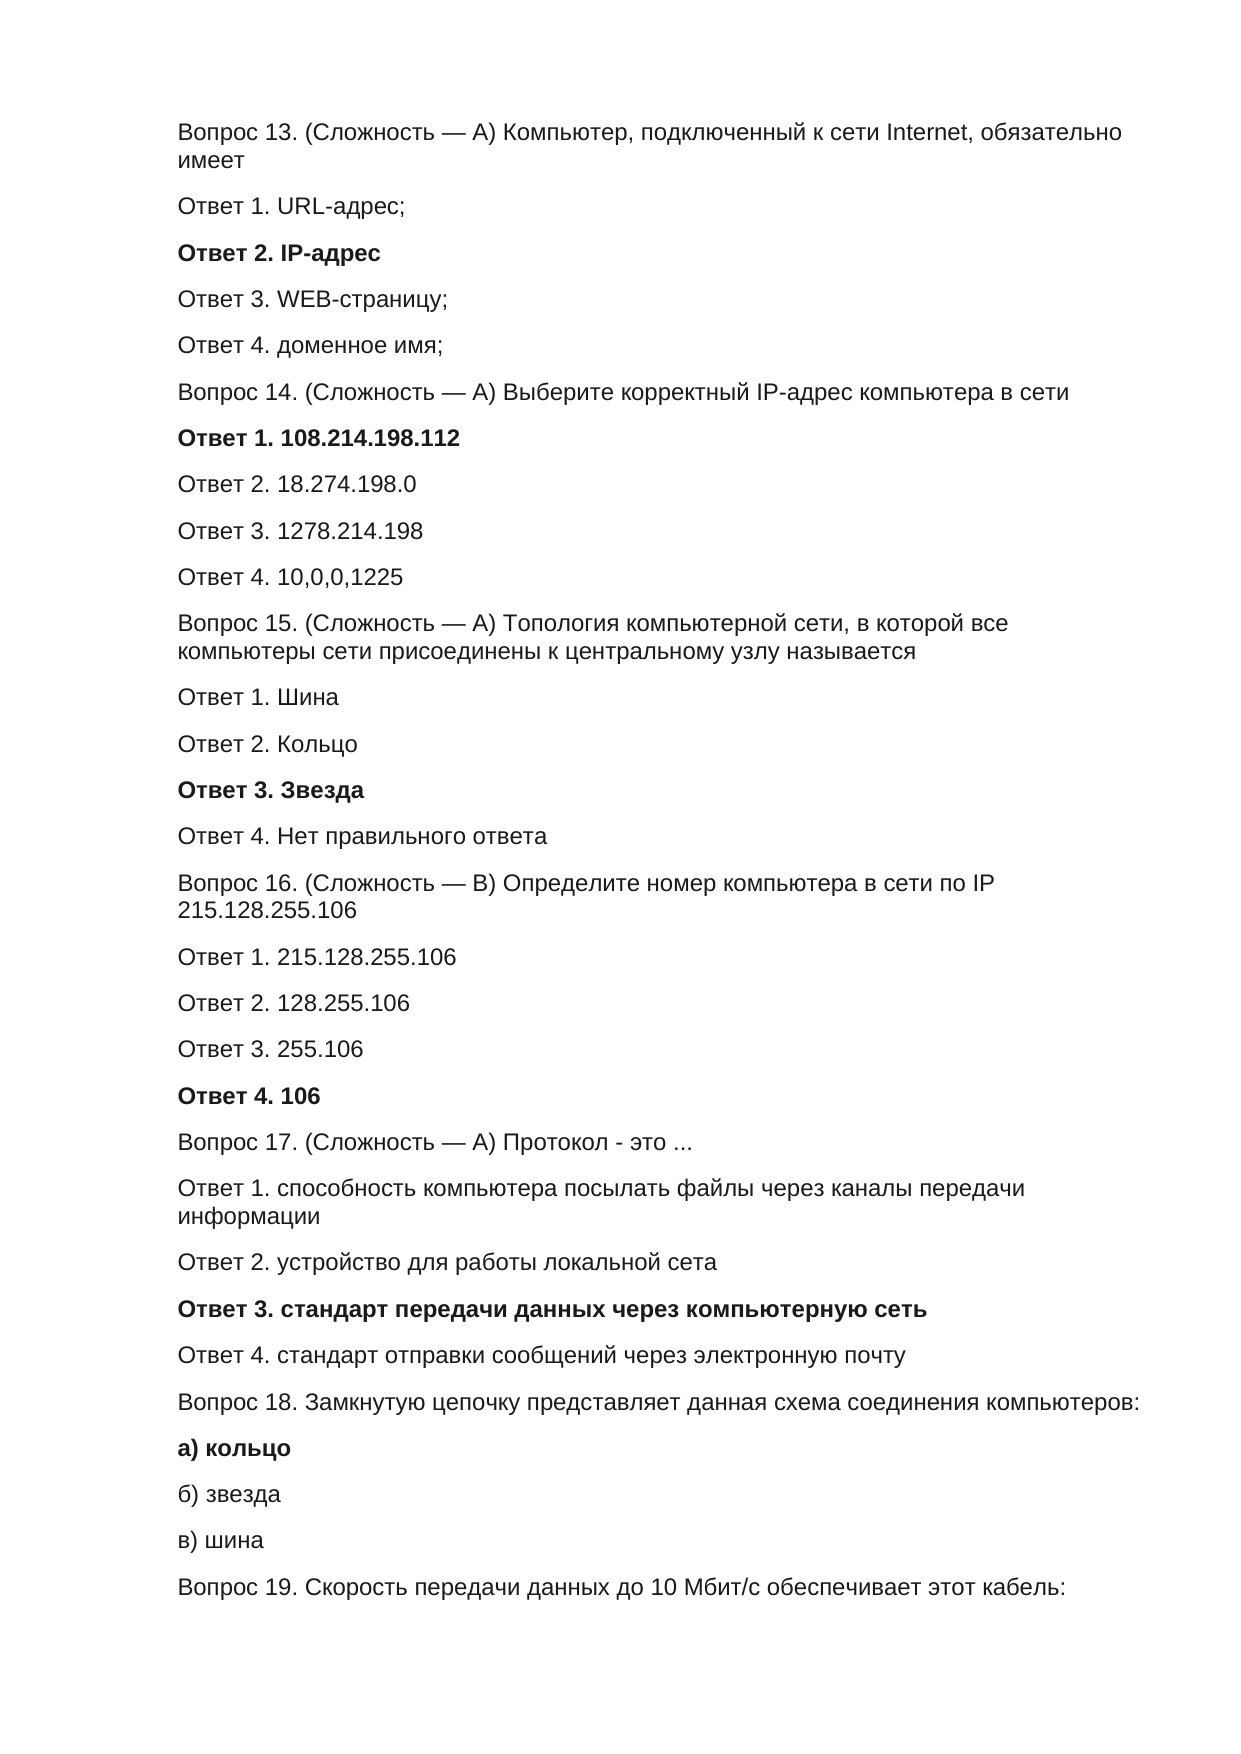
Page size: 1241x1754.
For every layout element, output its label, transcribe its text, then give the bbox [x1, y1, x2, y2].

text Ответ 1. URL-адрес; [177, 192, 1152, 220]
text Вопрос 13. (Сложность — А) Компьютер, подключенный к сети Internet, обязательно имеет [177, 118, 1152, 173]
text Ответ 4. 106 [177, 1082, 1152, 1109]
text Ответ 3. 1278.214.198 [177, 517, 1152, 544]
text б) звезда [177, 1480, 1152, 1508]
text Ответ 2. IP-адрес [177, 238, 1152, 266]
text Ответ 2. 18.274.198.0 [177, 470, 1152, 498]
text Ответ 3. стандарт передачи данных через компьютерную сеть [177, 1295, 1152, 1322]
text Вопрос 19. Скорость передачи данных до 10 Мбит/с обеспечивает этот кабель: [177, 1573, 1152, 1600]
text Вопрос 14. (Сложность — А) Выберите корректный IP-адрес компьютера в сети [177, 377, 1152, 405]
text Ответ 1. способность компьютера посылать файлы через каналы передачи информации [177, 1174, 1152, 1229]
text Ответ 4. доменное имя; [177, 331, 1152, 359]
text Ответ 3. Звезда [177, 776, 1152, 803]
text Ответ 1. 215.128.255.106 [177, 943, 1152, 970]
text Ответ 2. Кольцо [177, 729, 1152, 757]
text Ответ 2. 128.255.106 [177, 989, 1152, 1017]
text Ответ 4. Нет правильного ответа [177, 822, 1152, 850]
text Ответ 1. Шина [177, 683, 1152, 711]
text Вопрос 16. (Сложность — В) Определите номер компьютера в сети по IP 215.128.255.106 [177, 869, 1152, 924]
text Ответ 4. 10,0,0,1225 [177, 563, 1152, 591]
text Ответ 4. стандарт отправки сообщений через электронную почту [177, 1341, 1152, 1369]
text Вопрос 17. (Сложность — А) Протокол - это ... [177, 1128, 1152, 1156]
text Ответ 3. 255.106 [177, 1035, 1152, 1063]
text Вопрос 15. (Сложность — А) Топология компьютерной сети, в которой все компьютеры сети присоединены к центральному узлу называется [177, 609, 1152, 664]
text в) шина [177, 1526, 1152, 1554]
text Ответ 1. 108.214.198.112 [177, 424, 1152, 451]
text Ответ 3. WEB-страницу; [177, 285, 1152, 312]
text Вопрос 18. Замкнутую цепочку представляет данная схема соединения компьютеров: [177, 1387, 1152, 1415]
text Ответ 2. устройство для работы локальной сета [177, 1248, 1152, 1276]
text а) кольцо [177, 1434, 1152, 1461]
